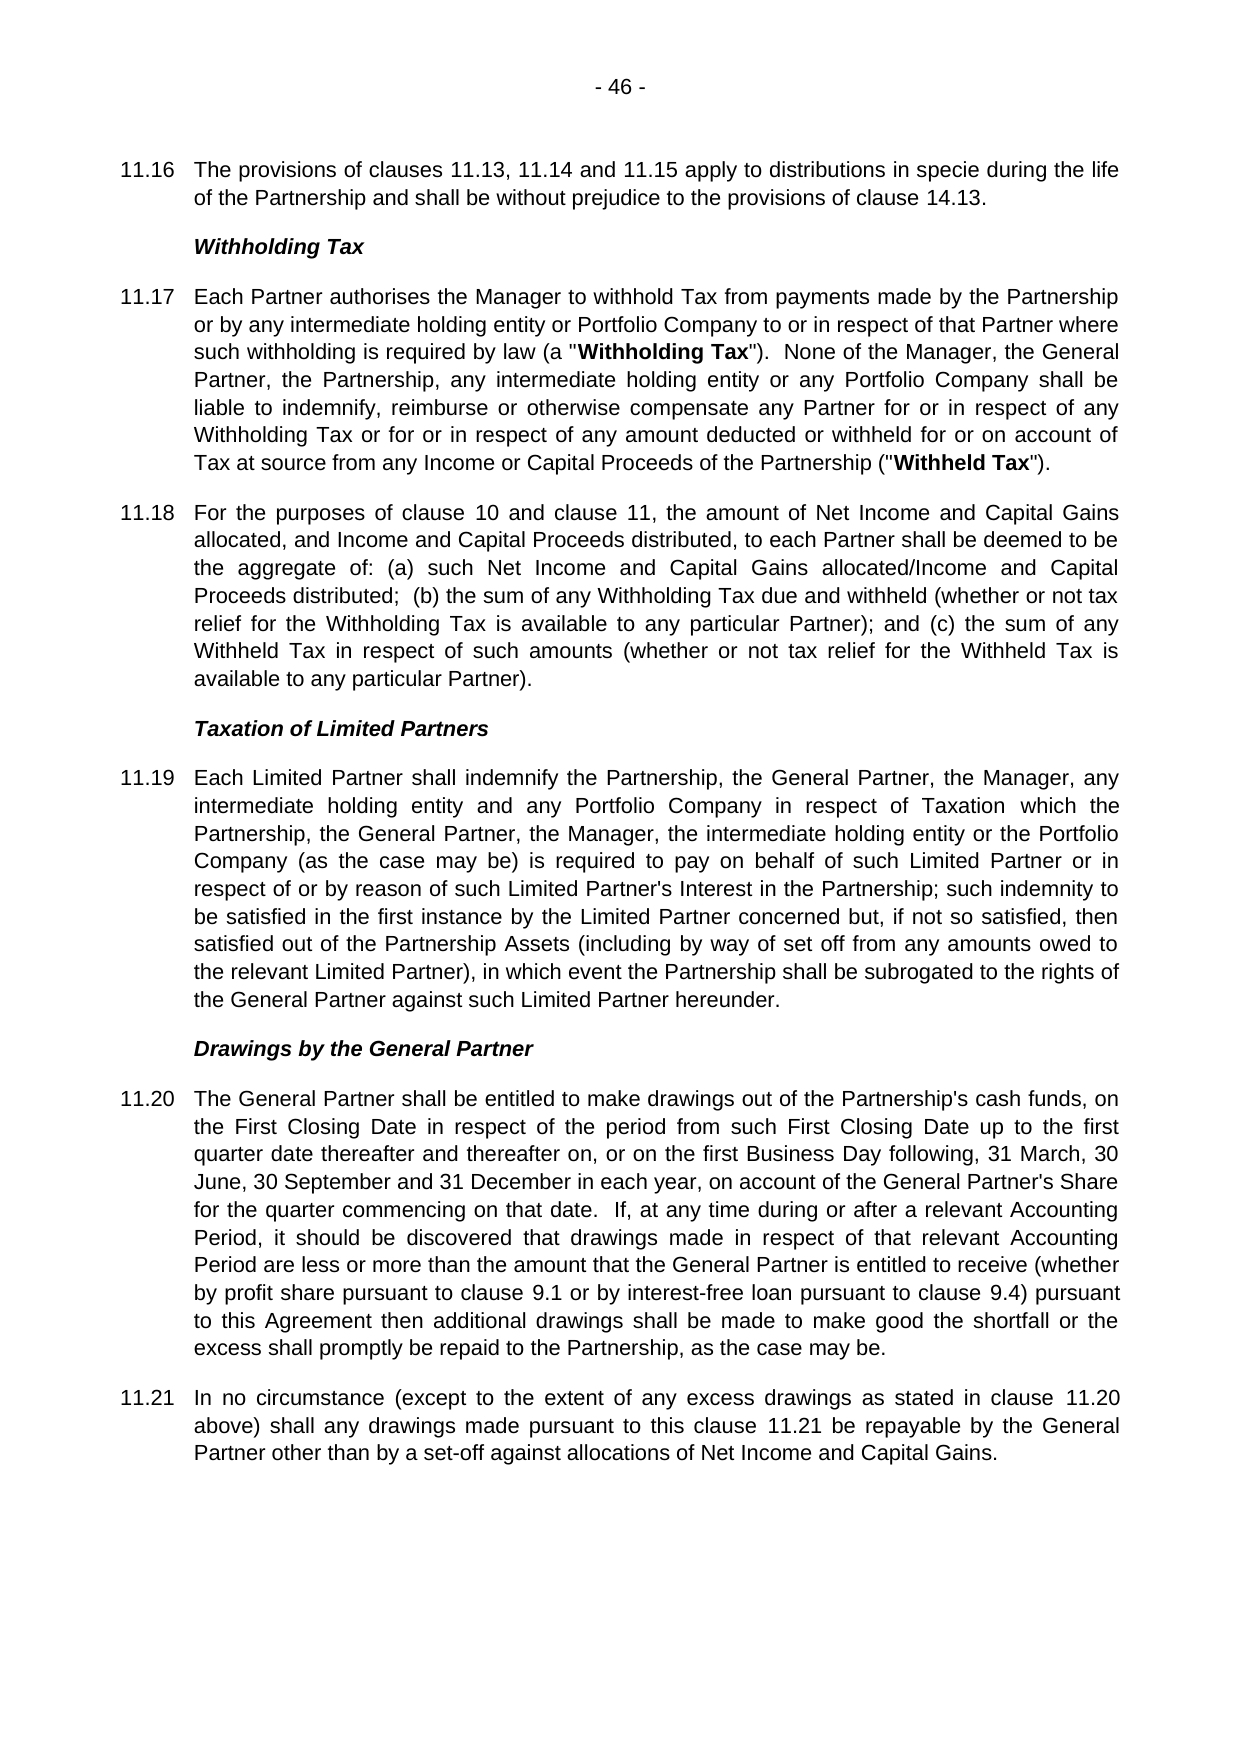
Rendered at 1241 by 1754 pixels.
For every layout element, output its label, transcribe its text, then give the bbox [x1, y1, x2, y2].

text For the purposes of clause 10 and clause 11, the amount of Net Income and Capital Gains allocated, and Income and Capital Proceeds distributed, to each Partner shall be deemed to be the aggregate of: (a) such Net Income and Capital Gains allocated/Income and Capital Proceeds distributed; (b) the sum of any Withholding Tax due and withheld (whether or not tax relief for the Withholding Tax is available to any particular Partner); and (c) the sum of any Withheld Tax in respect of such amounts (whether or not tax relief for the Withheld Tax is available to any particular Partner). [120, 500, 1120, 691]
text The General Partner shall be entitled to make drawings out of the Partnership's cash funds, on the First Closing Date in respect of the period from such First Closing Date up to the first quarter date thereafter and thereafter on, or on the first Business Day following, 31 March, 30 June, 30 September and 31 December in each year, on account of the General Partner's Share for the quarter commencing on that date. If, at any time during or after a relevant Accounting Period, it should be discovered that drawings made in respect of that relevant Accounting Period are less or more than the amount that the General Partner is entitled to receive (whether by profit share pursuant to clause 9.1 or by interest-free loan pursuant to clause 9.4) pursuant to this Agreement then additional drawings shall be made to make good the shortfall or the excess shall promptly be repaid to the Partnership, as the case may be. [120, 1086, 1120, 1361]
text The provisions of clauses 11.13, ‎11.14 and 11.15 apply to distributions in specie during the life of the Partnership and shall be without prejudice to the provisions of clause 14.13. [120, 157, 1120, 210]
text Withholding Tax [194, 234, 1120, 259]
text In no circumstance (except to the extent of any excess drawings as stated in clause 11.20 above) shall any drawings made pursuant to this clause 11.21 be repayable by the General Partner other than by a set-off against allocations of Net Income and Capital Gains. [120, 1385, 1120, 1466]
text Drawings by the General Partner [194, 1036, 1120, 1062]
text Taxation of Limited Partners [194, 716, 1120, 741]
text Each Limited Partner shall indemnify the Partnership, the General Partner, the Manager, any intermediate holding entity and any Portfolio Company in respect of Taxation which the Partnership, the General Partner, the Manager, the intermediate holding entity or the Portfolio Company (as the case may be) is required to pay on behalf of such Limited Partner or in respect of or by reason of such Limited Partner's Interest in the Partnership; such indemnity to be satisfied in the first instance by the Limited Partner concerned but, if not so satisfied, then satisfied out of the Partnership Assets (including by way of set off from any amounts owed to the relevant Limited Partner), in which event the Partnership shall be subrogated to the rights of the General Partner against such Limited Partner hereunder. [120, 765, 1120, 1012]
text Each Partner authorises the Manager to withhold Tax from payments made by the Partnership or by any intermediate holding entity or Portfolio Company to or in respect of that Partner where such withholding is required by law (a "Withholding Tax"). None of the Manager, the General Partner, the Partnership, any intermediate holding entity or any Portfolio Company shall be liable to indemnify, reimburse or otherwise compensate any Partner for or in respect of any Withholding Tax or for or in respect of any amount deducted or withheld for or on account of Tax at source from any Income or Capital Proceeds of the Partnership ("Withheld Tax"). [120, 284, 1120, 475]
